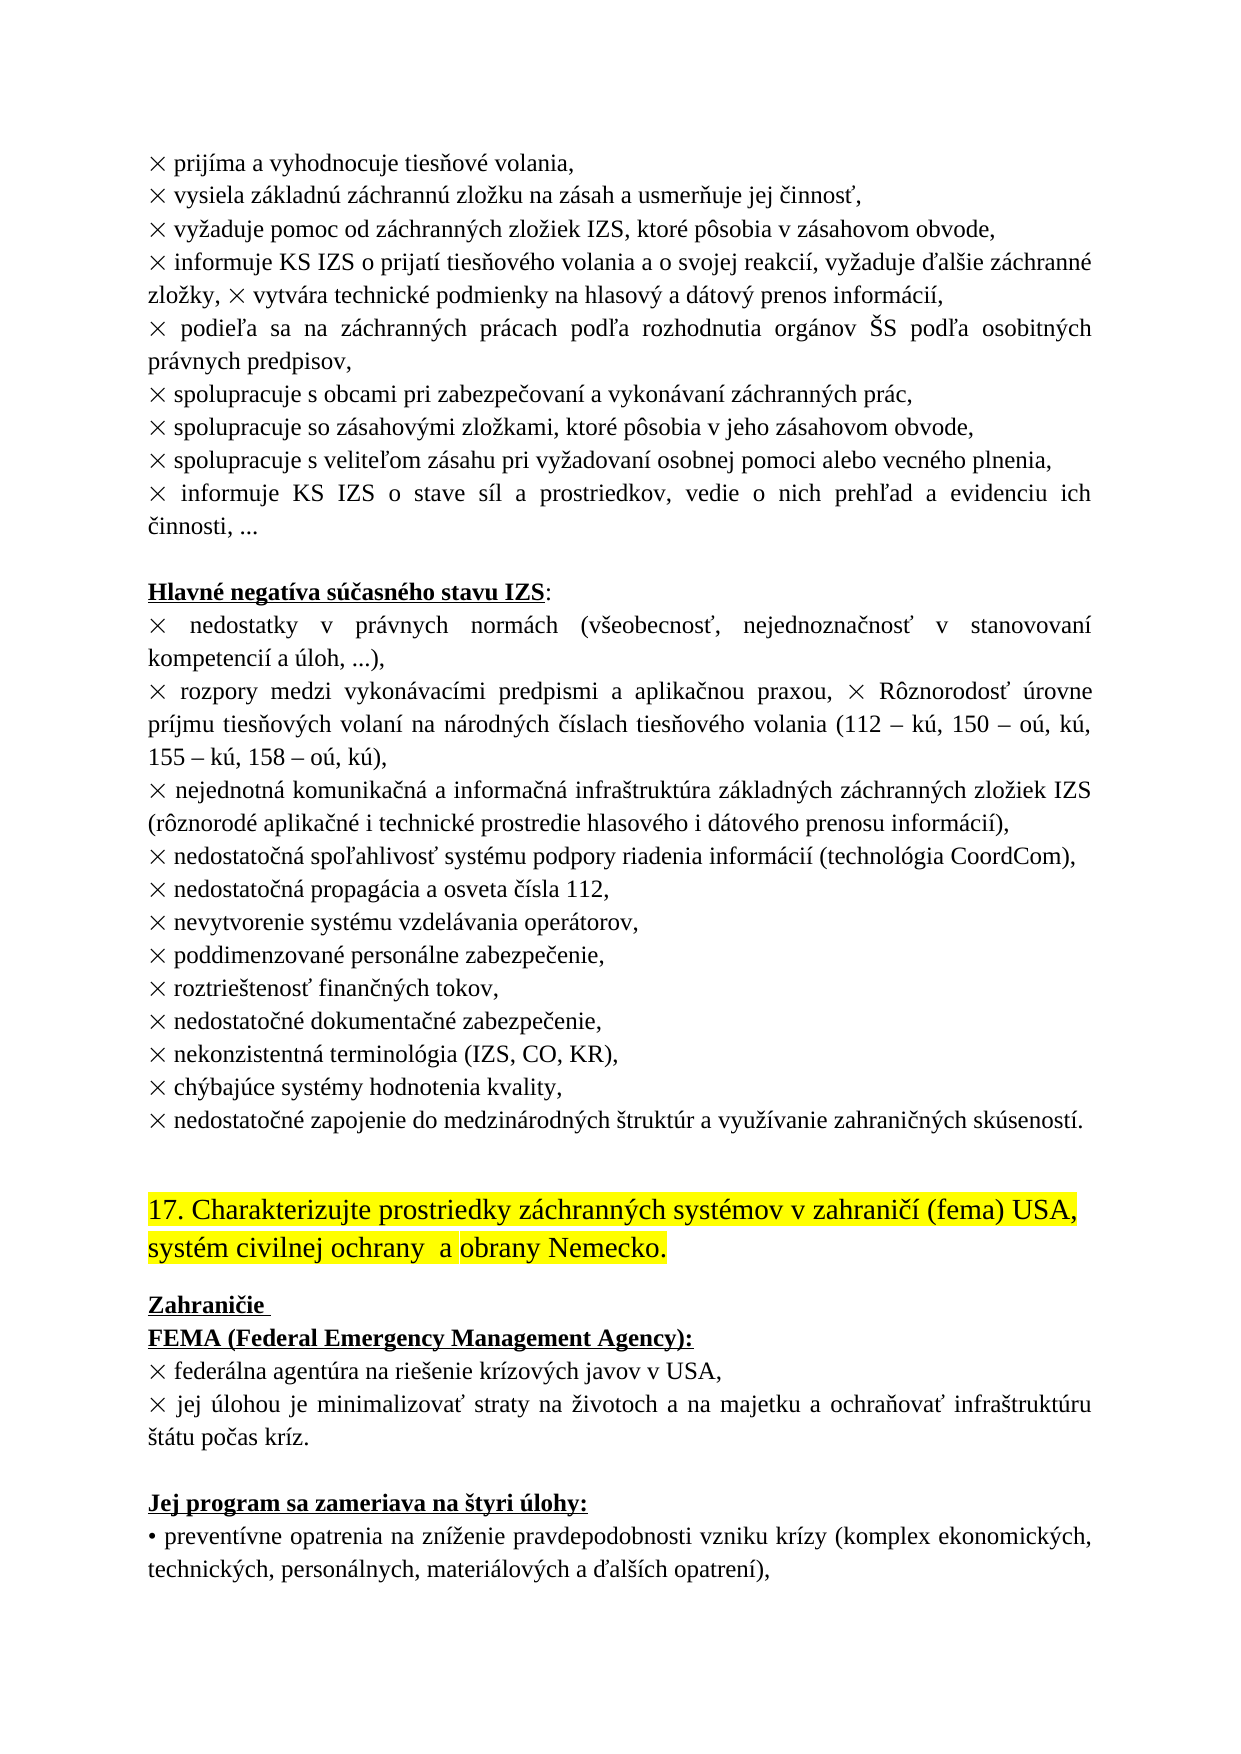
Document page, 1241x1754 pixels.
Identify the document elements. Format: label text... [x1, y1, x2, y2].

text nedostatočné dokumentačné zabezpečenie, [148, 1006, 1093, 1035]
text roztrieštenosť finančných tokov, [148, 973, 1093, 1002]
text prijíma a vyhodnocuje tiesňové volania, [148, 148, 1093, 176]
text jej úlohou je minimalizovať straty na životoch a na majetku a ochraňovať infraštruktúru štátu počas kríz. [148, 1389, 1093, 1451]
text nevytvorenie systému vzdelávania operátorov, [148, 907, 1093, 936]
text rozpory medzi vykonávacími predpismi a aplikačnou praxou, Rôznorodosť úrovne príjmu tiesňových volaní na národných číslach tiesňového volania (112 – kú, 150 – oú, kú, 155 – kú, 158 – oú, kú), [148, 676, 1093, 771]
text nedostatočná spoľahlivosť systému podpory riadenia informácií (technológia CoordCom), [148, 841, 1093, 870]
text Hlavné negatíva súčasného stavu IZS: [148, 577, 1093, 606]
text nedostatočné zapojenie do medzinárodných štruktúr a využívanie zahraničných skúseností. [148, 1105, 1093, 1134]
text podieľa sa na záchranných prácach podľa rozhodnutia orgánov ŠS podľa osobitných právnych predpisov, [148, 313, 1093, 374]
text spolupracuje so zásahovými zložkami, ktoré pôsobia v jeho zásahovom obvode, [148, 412, 1093, 441]
text spolupracuje s obcami pri zabezpečovaní a vykonávaní záchranných prác, [148, 379, 1093, 407]
text federálna agentúra na riešenie krízových javov v USA, [148, 1356, 1093, 1385]
text nejednotná komunikačná a informačná infraštruktúra základných záchranných zložiek IZS (rôznorodé aplikačné i technické prostredie hlasového i dátového prenosu informácií), [148, 775, 1093, 837]
text informuje KS IZS o prijatí tiesňového volania a o svojej reakcií, vyžaduje ďalšie záchranné zložky, vytvára technické podmienky na hlasový a dátový prenos informácií, [148, 247, 1093, 308]
text chýbajúce systémy hodnotenia kvality, [148, 1072, 1093, 1101]
text nedostatky v právnych normách (všeobecnosť, nejednoznačnosť v stanovovaní kompetencií a úloh, ...), [148, 610, 1093, 672]
text poddimenzované personálne zabezpečenie, [148, 940, 1093, 969]
text • preventívne opatrenia na zníženie pravdepodobnosti vzniku krízy (komplex ekonomických, technických, personálnych, materiálových a ďalších opatrení), [148, 1521, 1093, 1583]
text nedostatočná propagácia a osveta čísla 112, [148, 874, 1093, 903]
text vysiela základnú záchrannú zložku na zásah a usmerňuje jej činnosť, [148, 181, 1093, 209]
text nekonzistentná terminológia (IZS, CO, KR), [148, 1039, 1093, 1068]
text informuje KS IZS o stave síl a prostriedkov, vedie o nich prehľad a evidenciu ich činnosti, ... [148, 478, 1093, 539]
text Jej program sa zameriava na štyri úlohy: [148, 1488, 1093, 1517]
text vyžaduje pomoc od záchranných zložiek IZS, ktoré pôsobia v zásahovom obvode, [148, 214, 1093, 242]
text spolupracuje s veliteľom zásahu pri vyžadovaní osobnej pomoci alebo vecného plnenia, [148, 445, 1093, 473]
text FEMA (Federal Emergency Management Agency): [148, 1323, 1093, 1352]
text Zahraničie [148, 1290, 1093, 1319]
text 17. Charakterizujte prostriedky záchranných systémov v zahraničí (fema) USA, systém civilnej ochrany a obrany Nemecko. [148, 1192, 1093, 1264]
